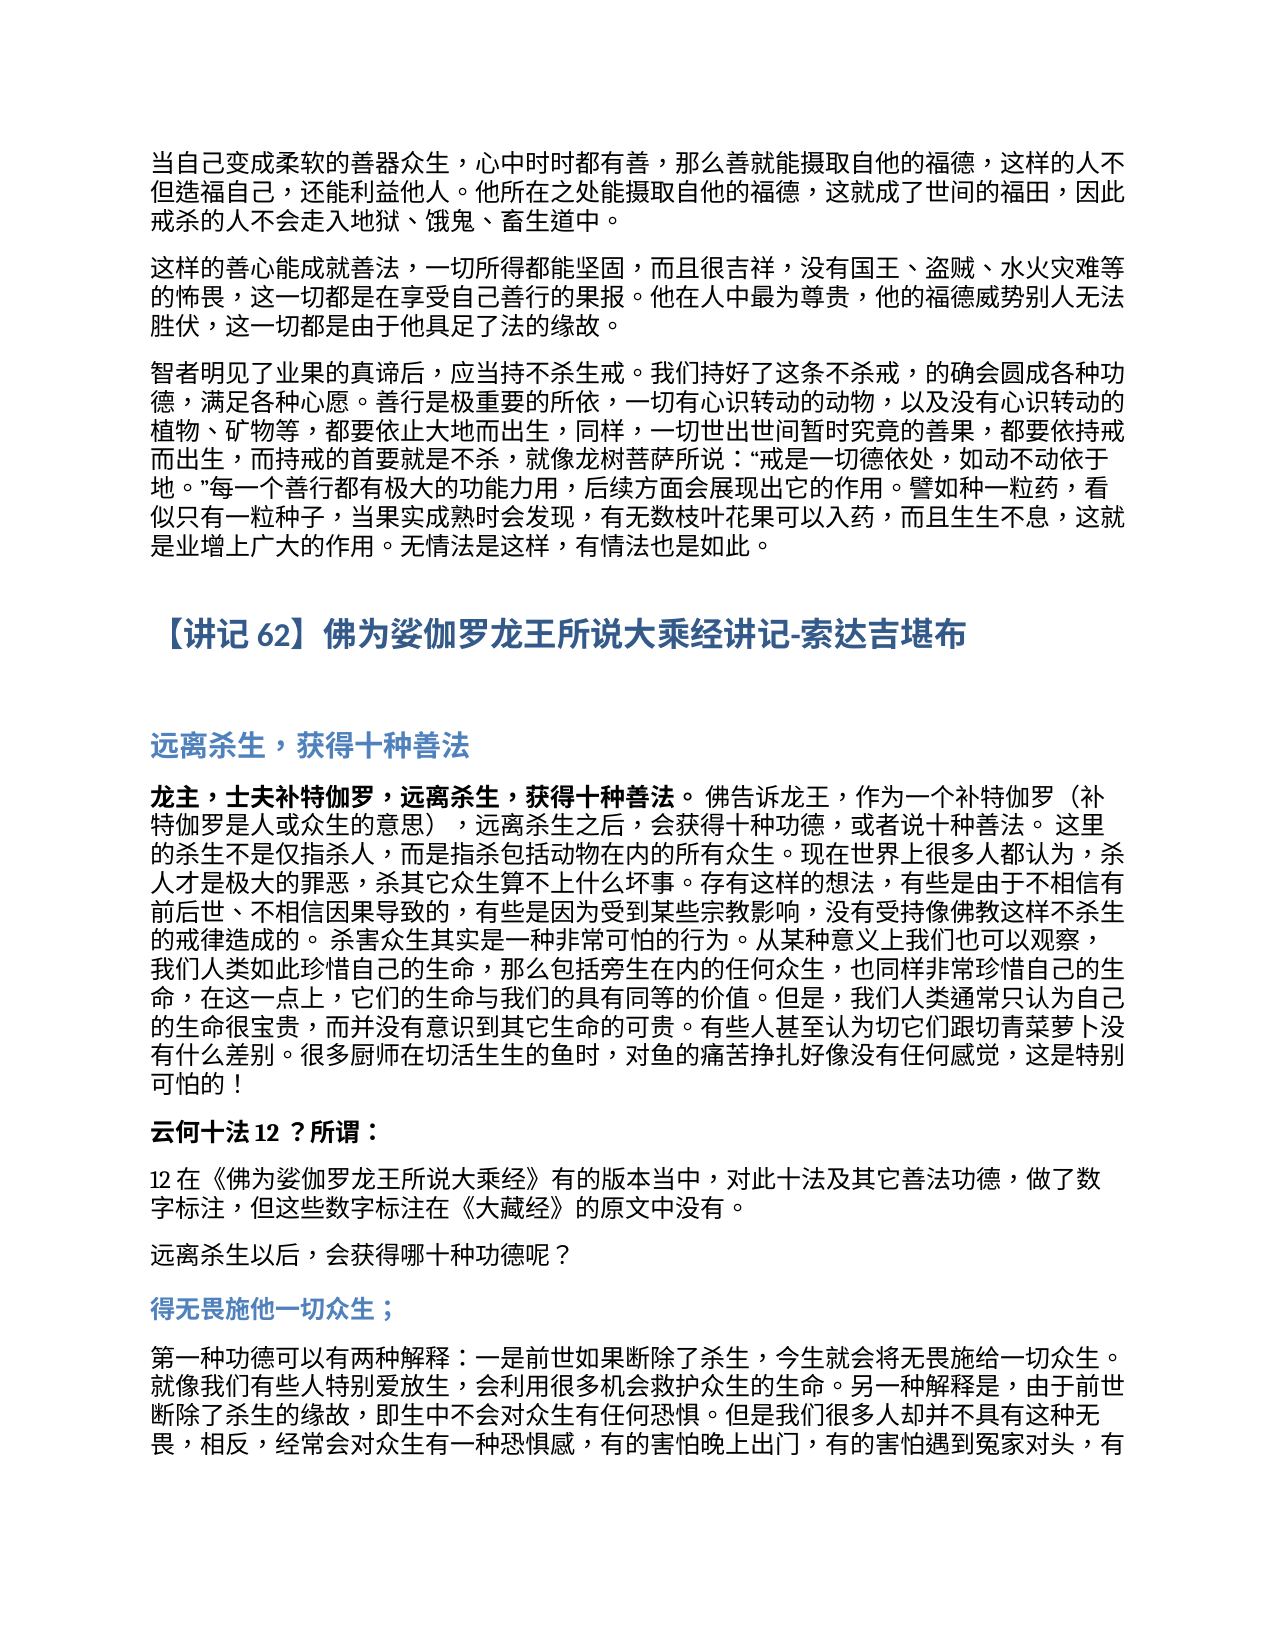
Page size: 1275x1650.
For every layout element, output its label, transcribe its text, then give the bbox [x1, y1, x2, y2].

text 12 在《佛为娑伽罗龙王所说大乘经》有的版本当中，对此十法及其它善法功德，做了数字标注，但这些数字标注在《大藏经》的原文中没有。 [150, 1166, 1125, 1223]
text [150, 1344, 1125, 1459]
text 远离杀生以后，会获得哪十种功德呢？ [150, 1242, 1125, 1271]
subtitle 得无畏施他一切众生； [150, 1292, 1125, 1326]
text 云何十法12 ？所谓： [150, 1118, 1125, 1147]
text 当自己变成柔软的善器众生，心中时时都有善，那么善就能摄取自他的福德，这样的人不但造福自己，还能利益他人。他所在之处能摄取自他的福德，这就成了世间的福田，因此戒杀的人不会走入地狱、饿鬼、畜生道中。 [150, 150, 1125, 236]
subtitle 【讲记62】佛为娑伽罗龙王所说大乘经讲记-索达吉堪布 [150, 611, 1125, 657]
text 智者明见了业果的真谛后，应当持不杀生戒。我们持好了这条不杀戒，的确会圆成各种功德，满足各种心愿。善行是极重要的所依，一切有心识转动的动物，以及没有心识转动的植物、矿物等，都要依止大地而出生，同样，一切世出世间暂时究竟的善果，都要依持戒而出生，而持戒的首要就是不杀，就像龙树菩萨所说：“戒是一切德依处，如动不动依于地。”每一个善行都有极大的功能力用，后续方面会展现出它的作用。譬如种一粒药，看似只有一粒种子，当果实成熟时会发现，有无数枝叶花果可以入药，而且生生不息，这就是业增上广大的作用。无情法是这样，有情法也是如此。 [150, 360, 1125, 561]
subtitle 远离杀生，获得十种善法 [150, 725, 1125, 765]
text 龙主，士夫补特伽罗，远离杀生，获得十种善法。 佛告诉龙王，作为一个补特伽罗（补特伽罗是人或众生的意思），远离杀生之后，会获得十种功德，或者说十种善法。 这里的杀生不是仅指杀人，而是指杀包括动物在内的所有众生。现在世界上很多人都认为，杀人才是极大的罪恶，杀其它众生算不上什么坏事。存有这样的想法，有些是由于不相信有前后世、不相信因果导致的，有些是因为受到某些宗教影响，没有受持像佛教这样不杀生的戒律造成的。 杀害众生其实是一种非常可怕的行为。从某种意义上我们也可以观察，我们人类如此珍惜自己的生命，那么包括旁生在内的任何众生，也同样非常珍惜自己的生命，在这一点上，它们的生命与我们的具有同等的价值。但是，我们人类通常只认为自己的生命很宝贵，而并没有意识到其它生命的可贵。有些人甚至认为切它们跟切青菜萝卜没有什么差别。很多厨师在切活生生的鱼时，对鱼的痛苦挣扎好像没有任何感觉，这是特别可怕的！ [150, 783, 1125, 1100]
text 这样的善心能成就善法，一切所得都能坚固，而且很吉祥，没有国王、盗贼、水火灾难等的怖畏，这一切都是在享受自己善行的果报。他在人中最为尊贵，他的福德威势别人无法胜伏，这一切都是由于他具足了法的缘故。 [150, 255, 1125, 341]
